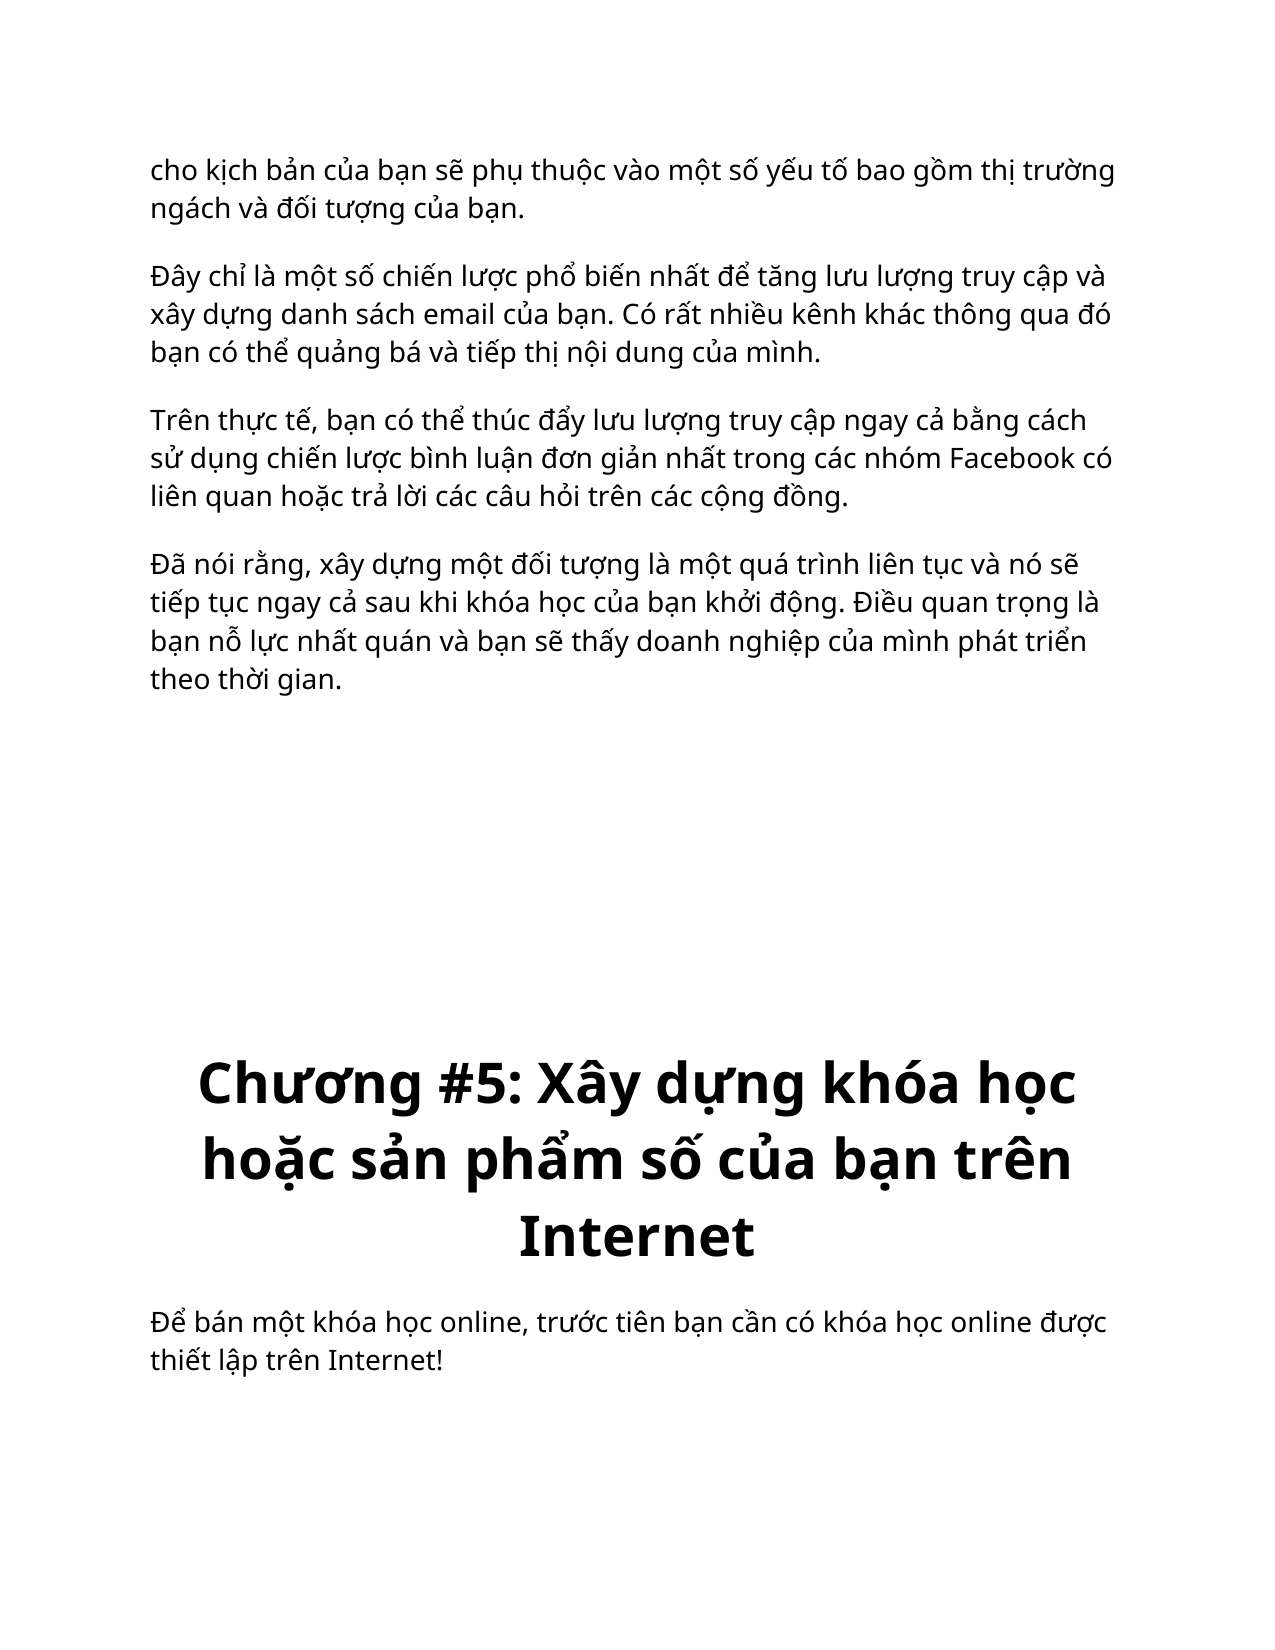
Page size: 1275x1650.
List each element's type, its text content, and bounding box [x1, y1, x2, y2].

text Đã nói rằng, xây dựng một đối tượng là một quá trình liên tục và nó sẽ tiếp tục ngay cả sau khi khóa học của bạn khởi động. Điều quan trọng là bạn nỗ lực nhất quán và bạn sẽ thấy doanh nghiệp của mình phát triển theo thời gian. [150, 544, 1125, 697]
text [150, 150, 1125, 227]
text Trên thực tế, bạn có thể thúc đẩy lưu lượng truy cập ngay cả bằng cách sử dụng chiến lược bình luận đơn giản nhất trong các nhóm Facebook có liên quan hoặc trả lời các câu hỏi trên các cộng đồng. [150, 400, 1125, 515]
text Để bán một khóa học online, trước tiên bạn cần có khóa học online được thiết lập trên Internet! [150, 1302, 1125, 1379]
text Đây chỉ là một số chiến lược phổ biến nhất để tăng lưu lượng truy cập và xây dựng danh sách email của bạn. Có rất nhiều kênh khác thông qua đó bạn có thể quảng bá và tiếp thị nội dung của mình. [150, 256, 1125, 371]
text Chương #5: Xây dựng khóa học hoặc sản phẩm số của bạn trên Internet [150, 1043, 1125, 1273]
